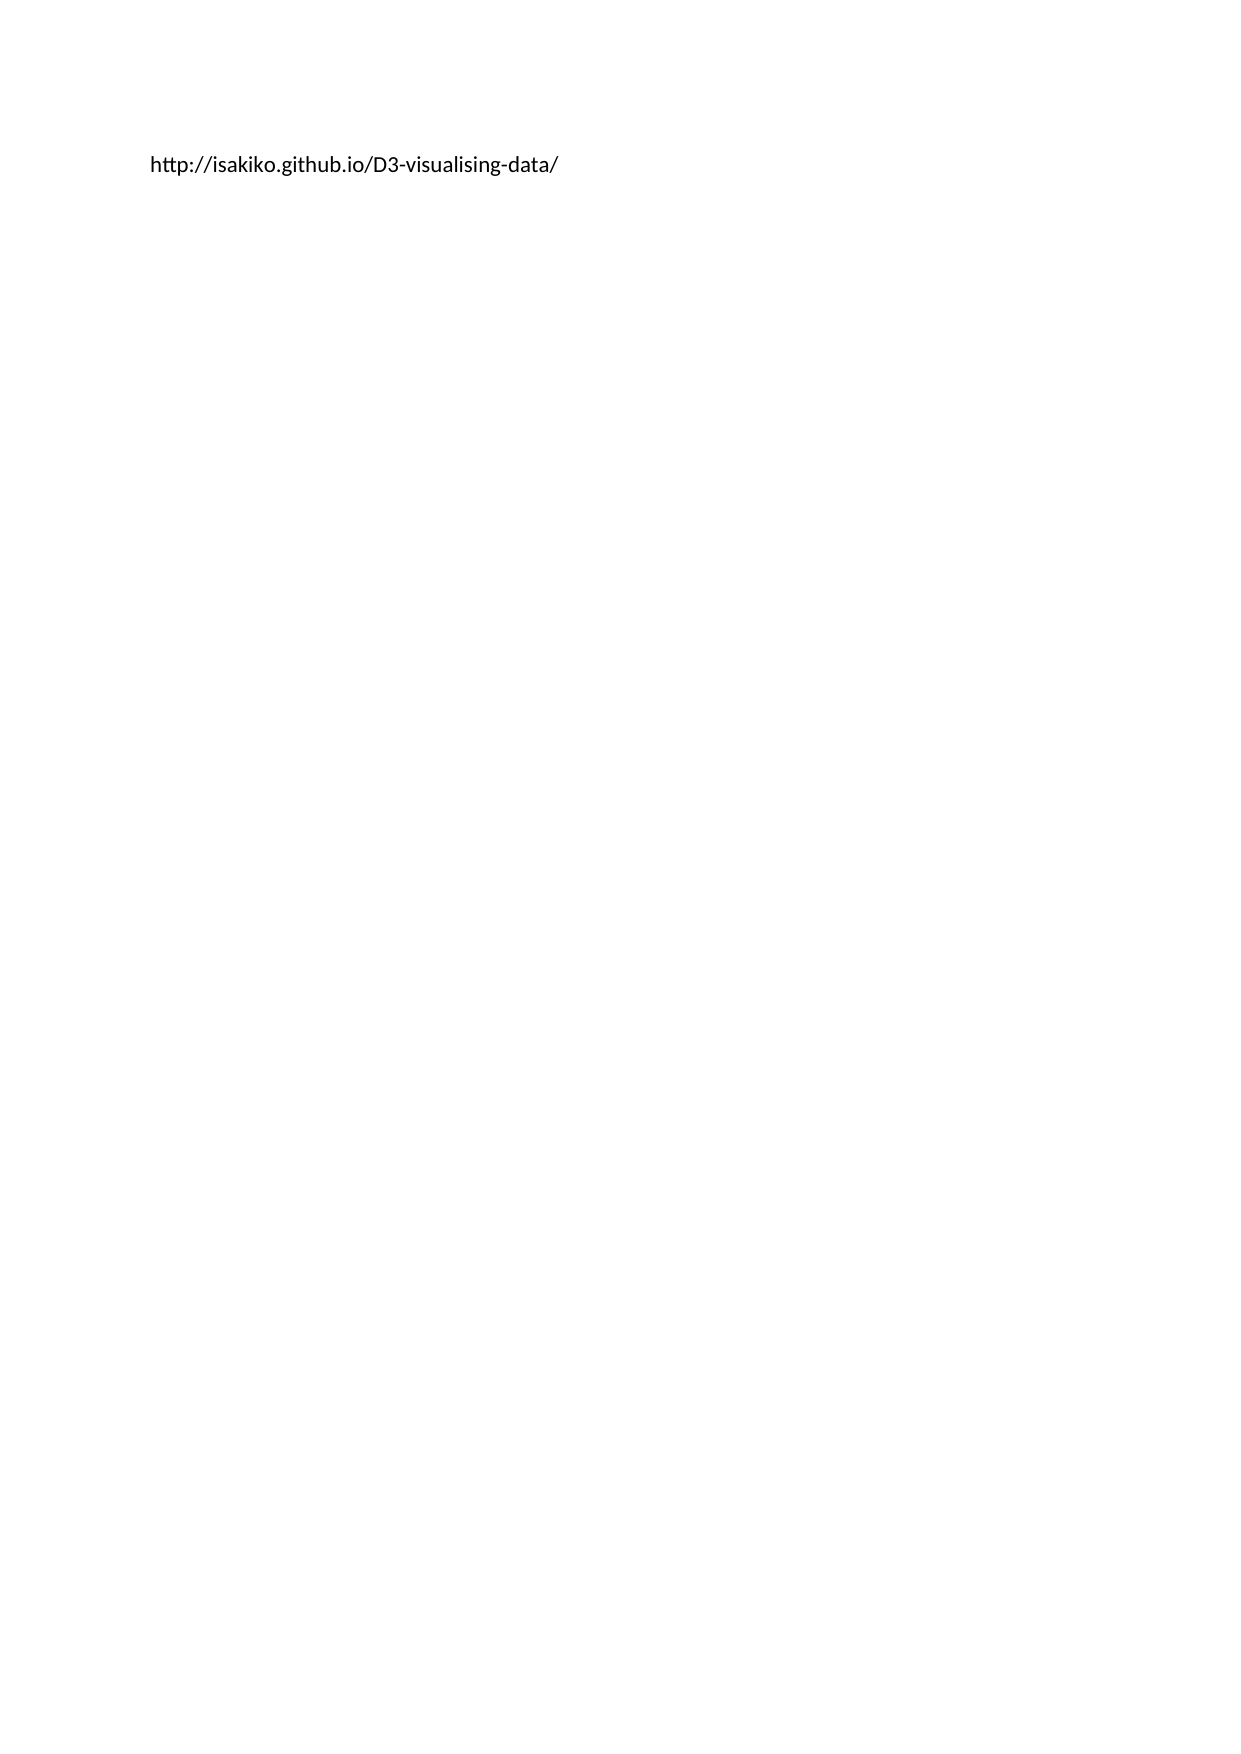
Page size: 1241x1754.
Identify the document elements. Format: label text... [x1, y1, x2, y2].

text http://isakiko.github.io/D3-visualising-data/ [150, 150, 1090, 178]
